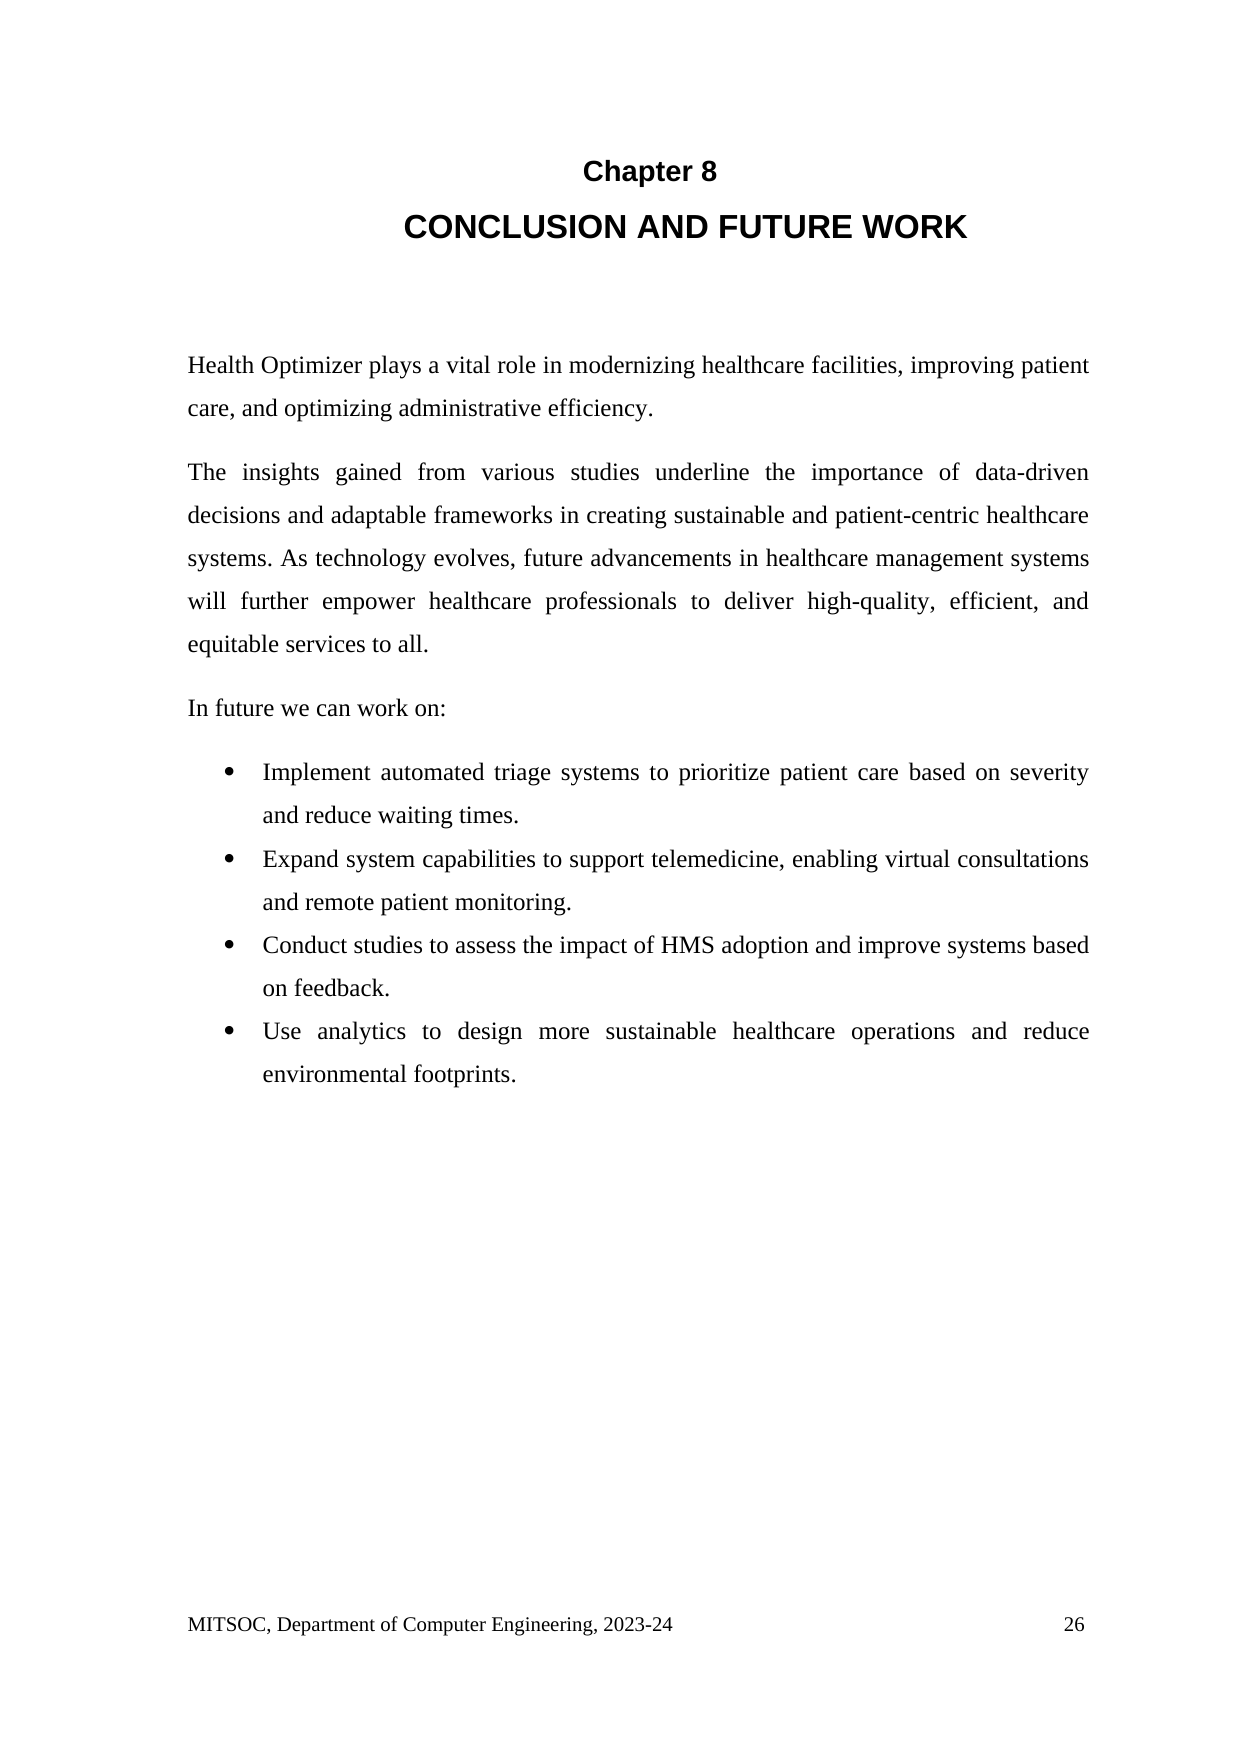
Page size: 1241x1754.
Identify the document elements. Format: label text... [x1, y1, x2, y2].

list Implement automated triage systems to prioritize patient care based on severity and reduce waiting times. [225, 757, 1090, 829]
text The insights gained from various studies underline the importance of data-driven decisions and adaptable frameworks in creating sustainable and patient-centric healthcare systems. As technology evolves, future advancements in healthcare management systems will further empower healthcare professionals to deliver high-quality, efficient, and equitable services to all. [187, 457, 1090, 658]
text In future we can work on: [187, 693, 1090, 722]
list Expand system capabilities to support telemedicine, enabling virtual consultations and remote patient monitoring. [225, 844, 1090, 916]
subtitle CONCLUSION AND FUTURE WORK [281, 208, 1090, 246]
list Conduct studies to assess the impact of HMS adoption and improve systems based on feedback. [225, 930, 1090, 1002]
list Use analytics to design more sustainable healthcare operations and reduce environmental footprints. [225, 1016, 1090, 1088]
text Health Optimizer plays a vital role in modernizing healthcare facilities, improving patient care, and optimizing administrative efficiency. [187, 350, 1090, 422]
